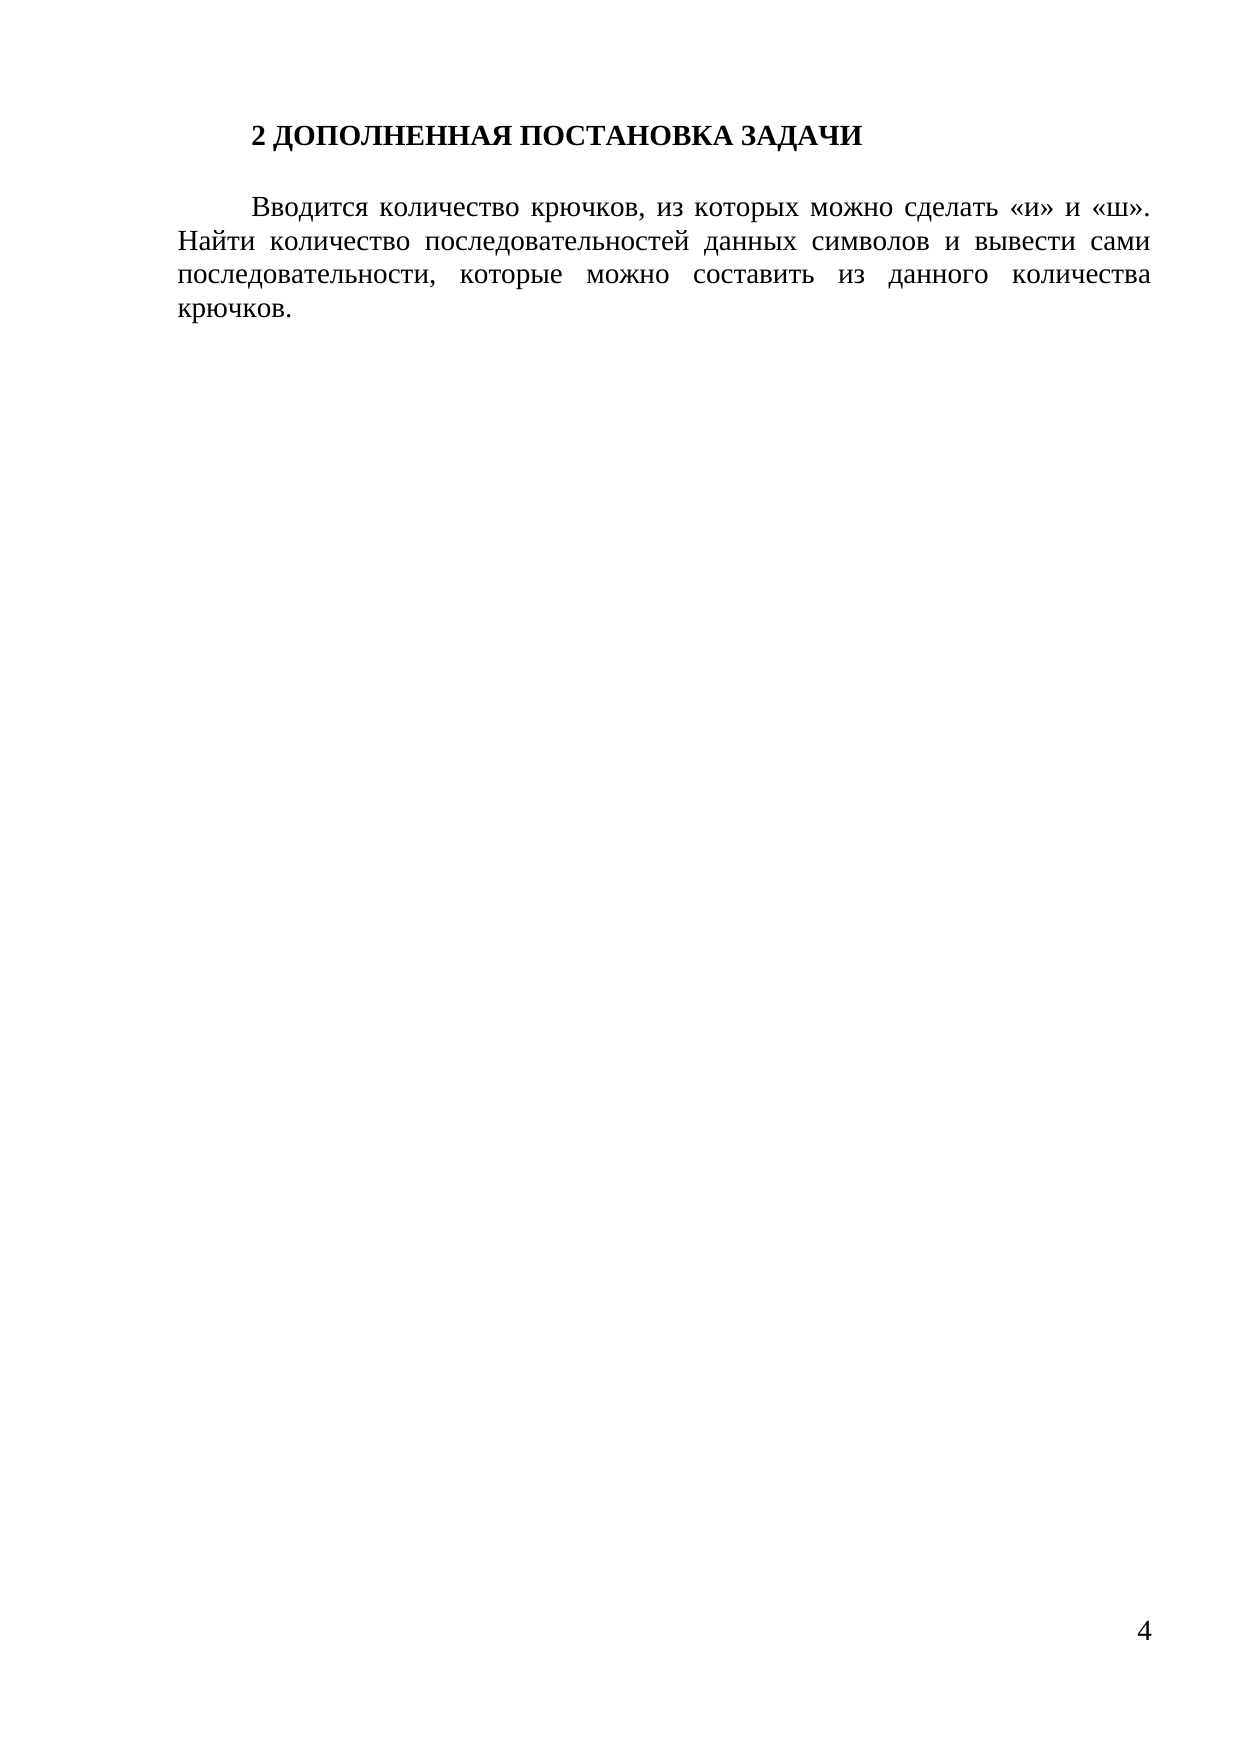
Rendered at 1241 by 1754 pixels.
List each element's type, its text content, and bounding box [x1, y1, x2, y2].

text Вводится количество крючков, из которых можно сделать «и» и «ш». Найти количество последовательностей данных символов и вывести сами последовательности, которые можно составить из данного количества крючков. [177, 189, 1152, 323]
subtitle Дополненная постановка задачи [251, 118, 1152, 152]
